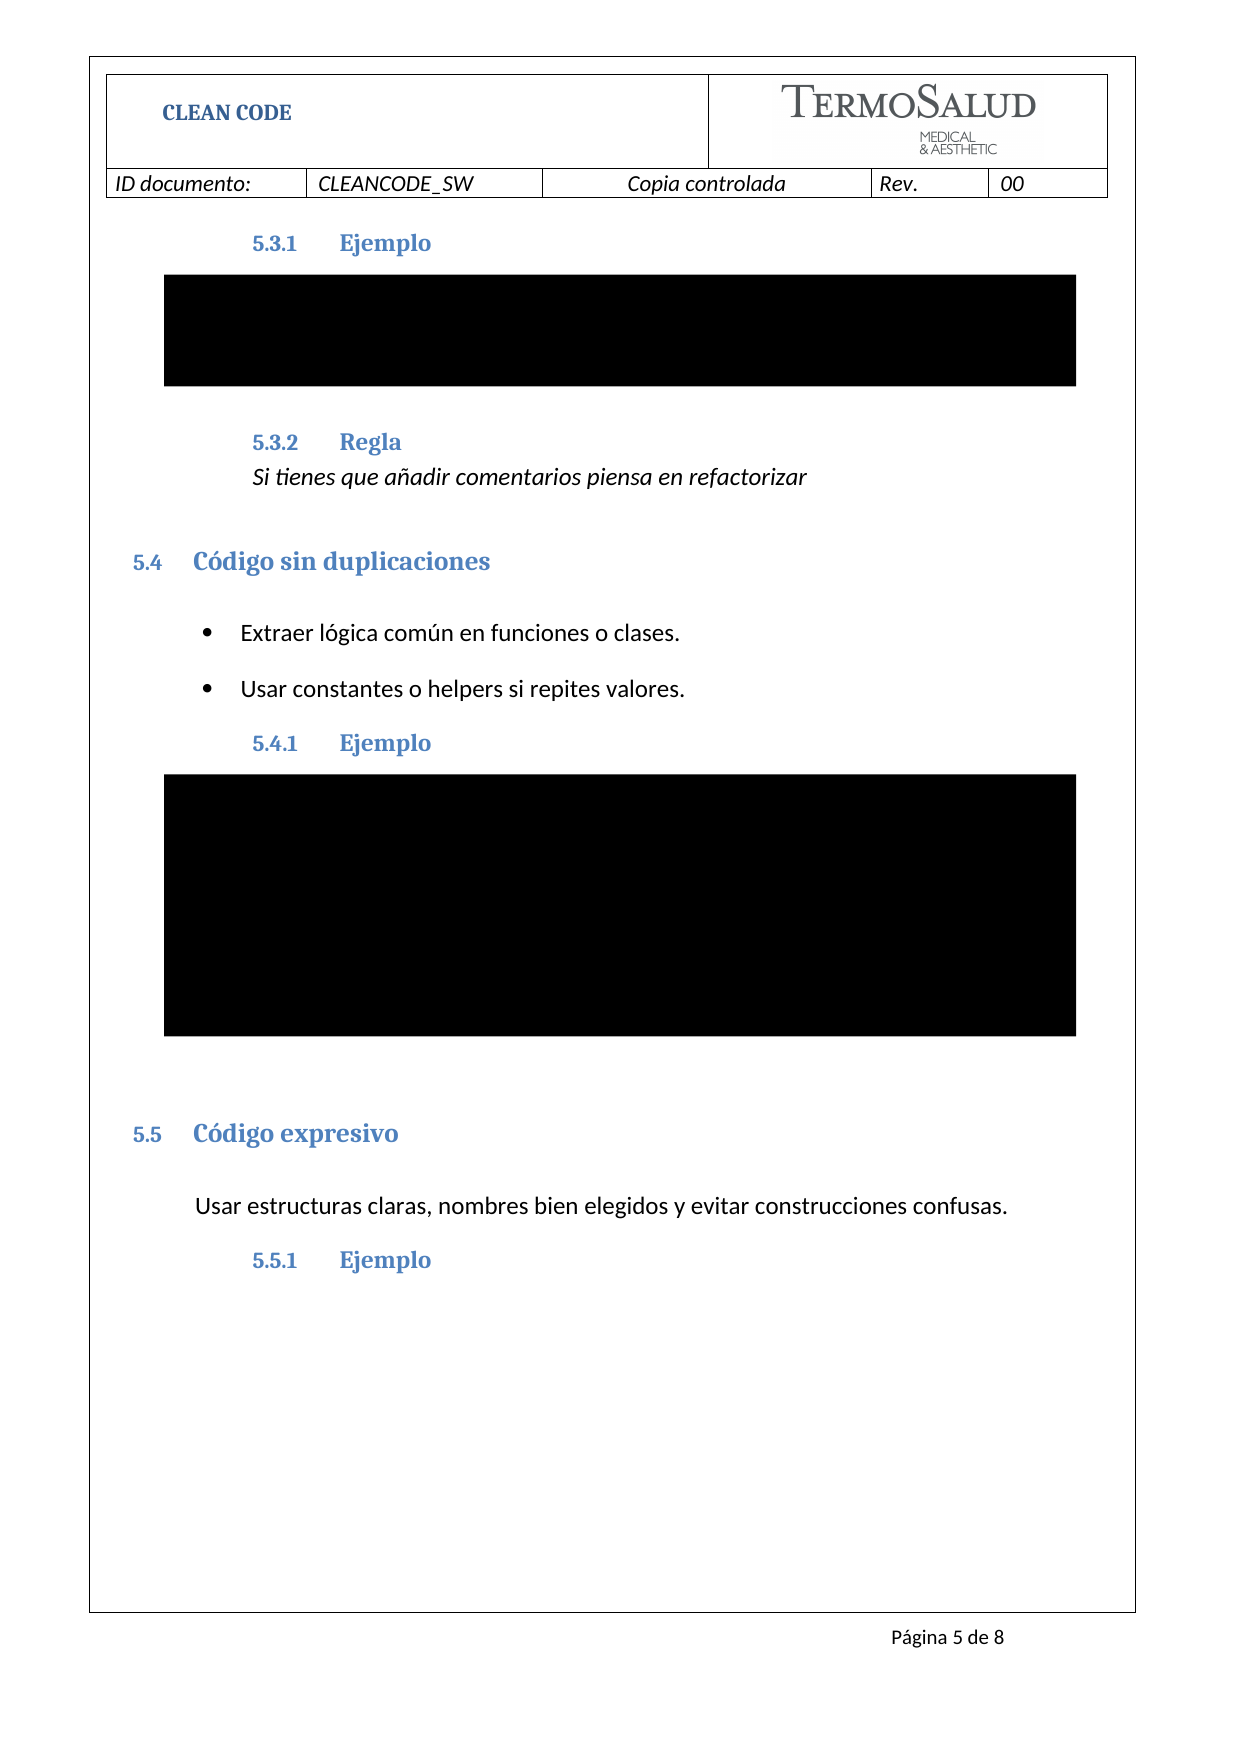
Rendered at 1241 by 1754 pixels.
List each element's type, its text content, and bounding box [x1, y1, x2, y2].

subtitle Ejemplo [223, 229, 1122, 258]
text Usar estructuras claras, nombres bien elegidos y evitar construcciones confusas. [159, 1190, 1122, 1220]
subtitle Código expresivo [133, 812, 1122, 1149]
list Extraer lógica común en funciones o clases. [203, 618, 1122, 648]
subtitle Ejemplo [223, 1246, 1122, 1274]
list Usar constantes o helpers si repites valores. [203, 673, 1122, 704]
text Si tienes que añadir comentarios piensa en refactorizar [223, 461, 1122, 491]
subtitle Regla [223, 283, 1122, 457]
subtitle Ejemplo [223, 729, 1122, 758]
subtitle Código sin duplicaciones [133, 546, 1122, 577]
picture [772, 80, 1045, 163]
